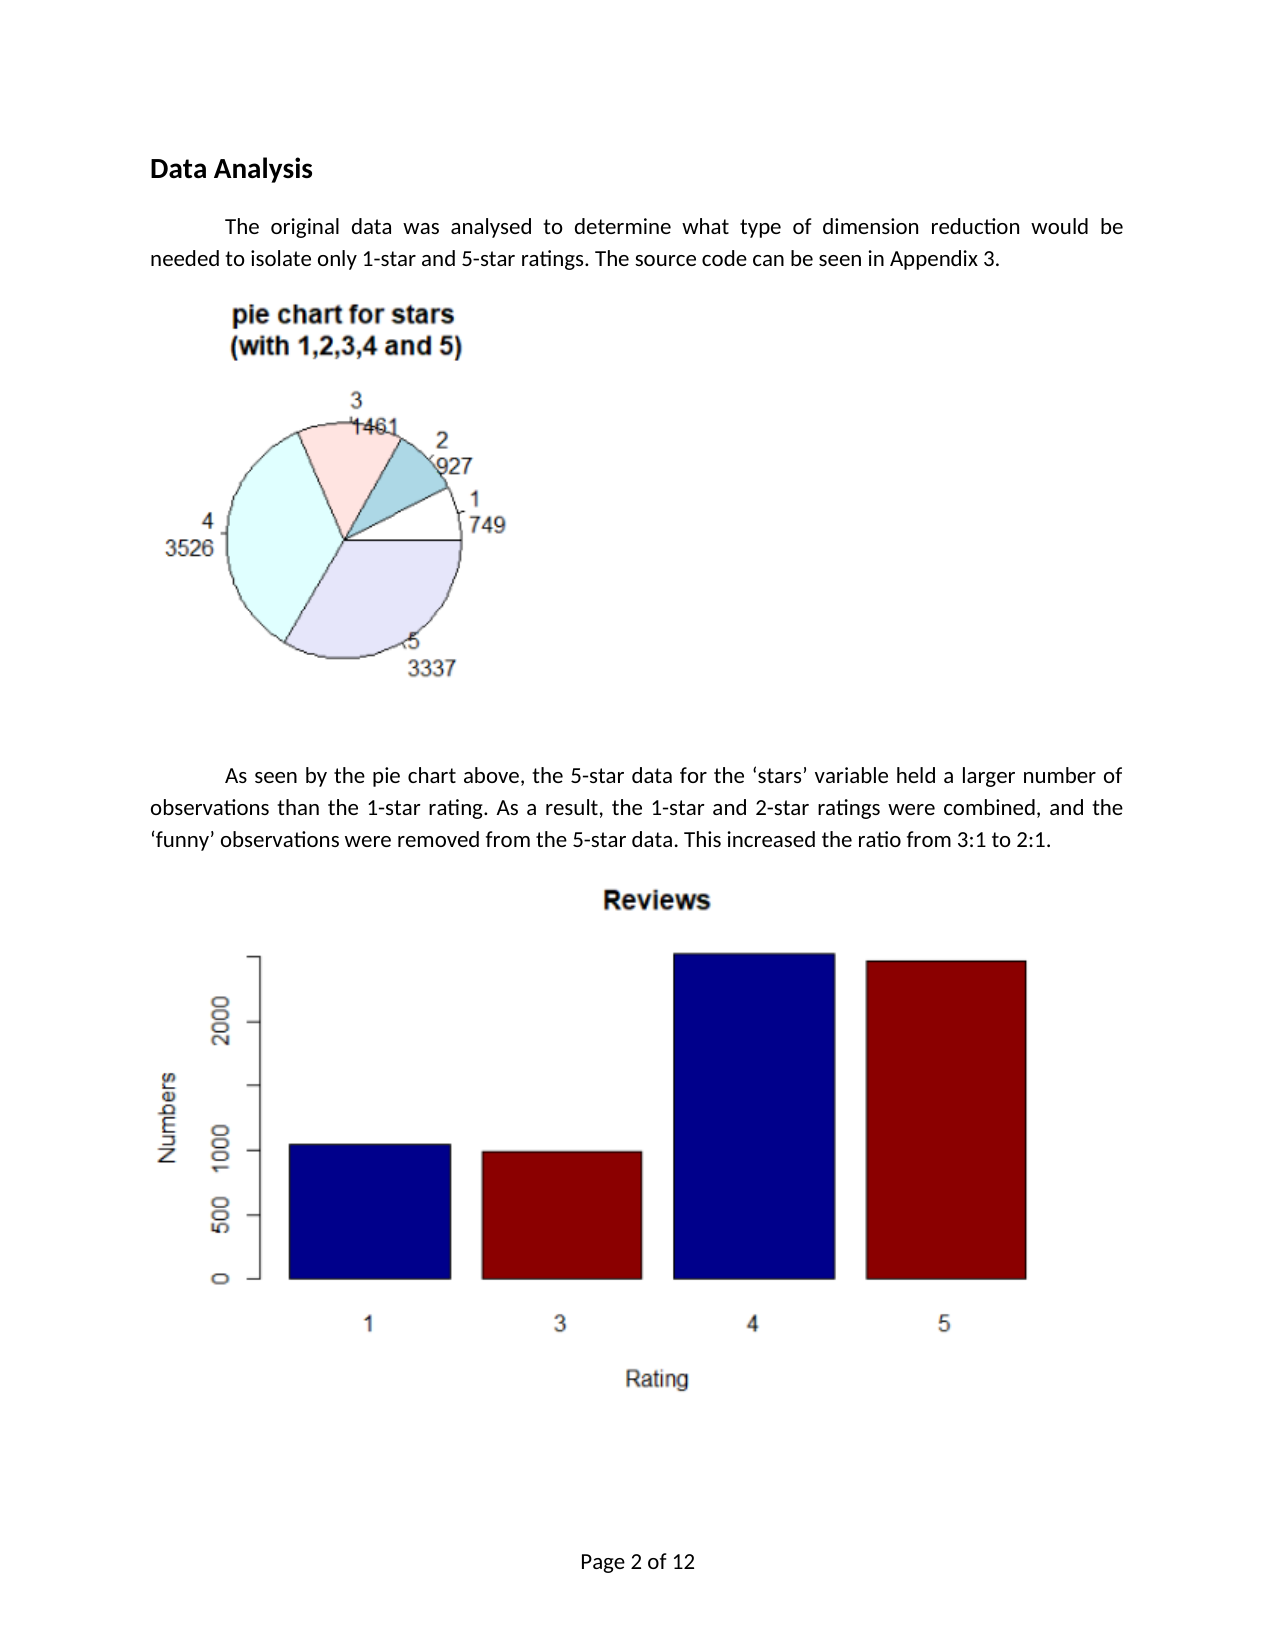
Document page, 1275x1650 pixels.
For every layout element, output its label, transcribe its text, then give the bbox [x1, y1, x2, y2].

text Data Analysis [150, 150, 1125, 186]
picture [150, 297, 542, 683]
text The original data was analysed to determine what type of dimension reduction would be needed to isolate only 1-star and 5-star ratings. The source code can be seen in Appendix 3. [150, 212, 1125, 272]
text As seen by the pie chart above, the 5-star data for the ‘stars’ variable held a larger number of observations than the 1-star rating. As a result, the 1-star and 2-star ratings were combined, and the ‘funny’ observations were removed from the 5-star data. This increased the ratio from 3:1 to 2:1. [150, 761, 1125, 853]
picture [150, 878, 1072, 1399]
